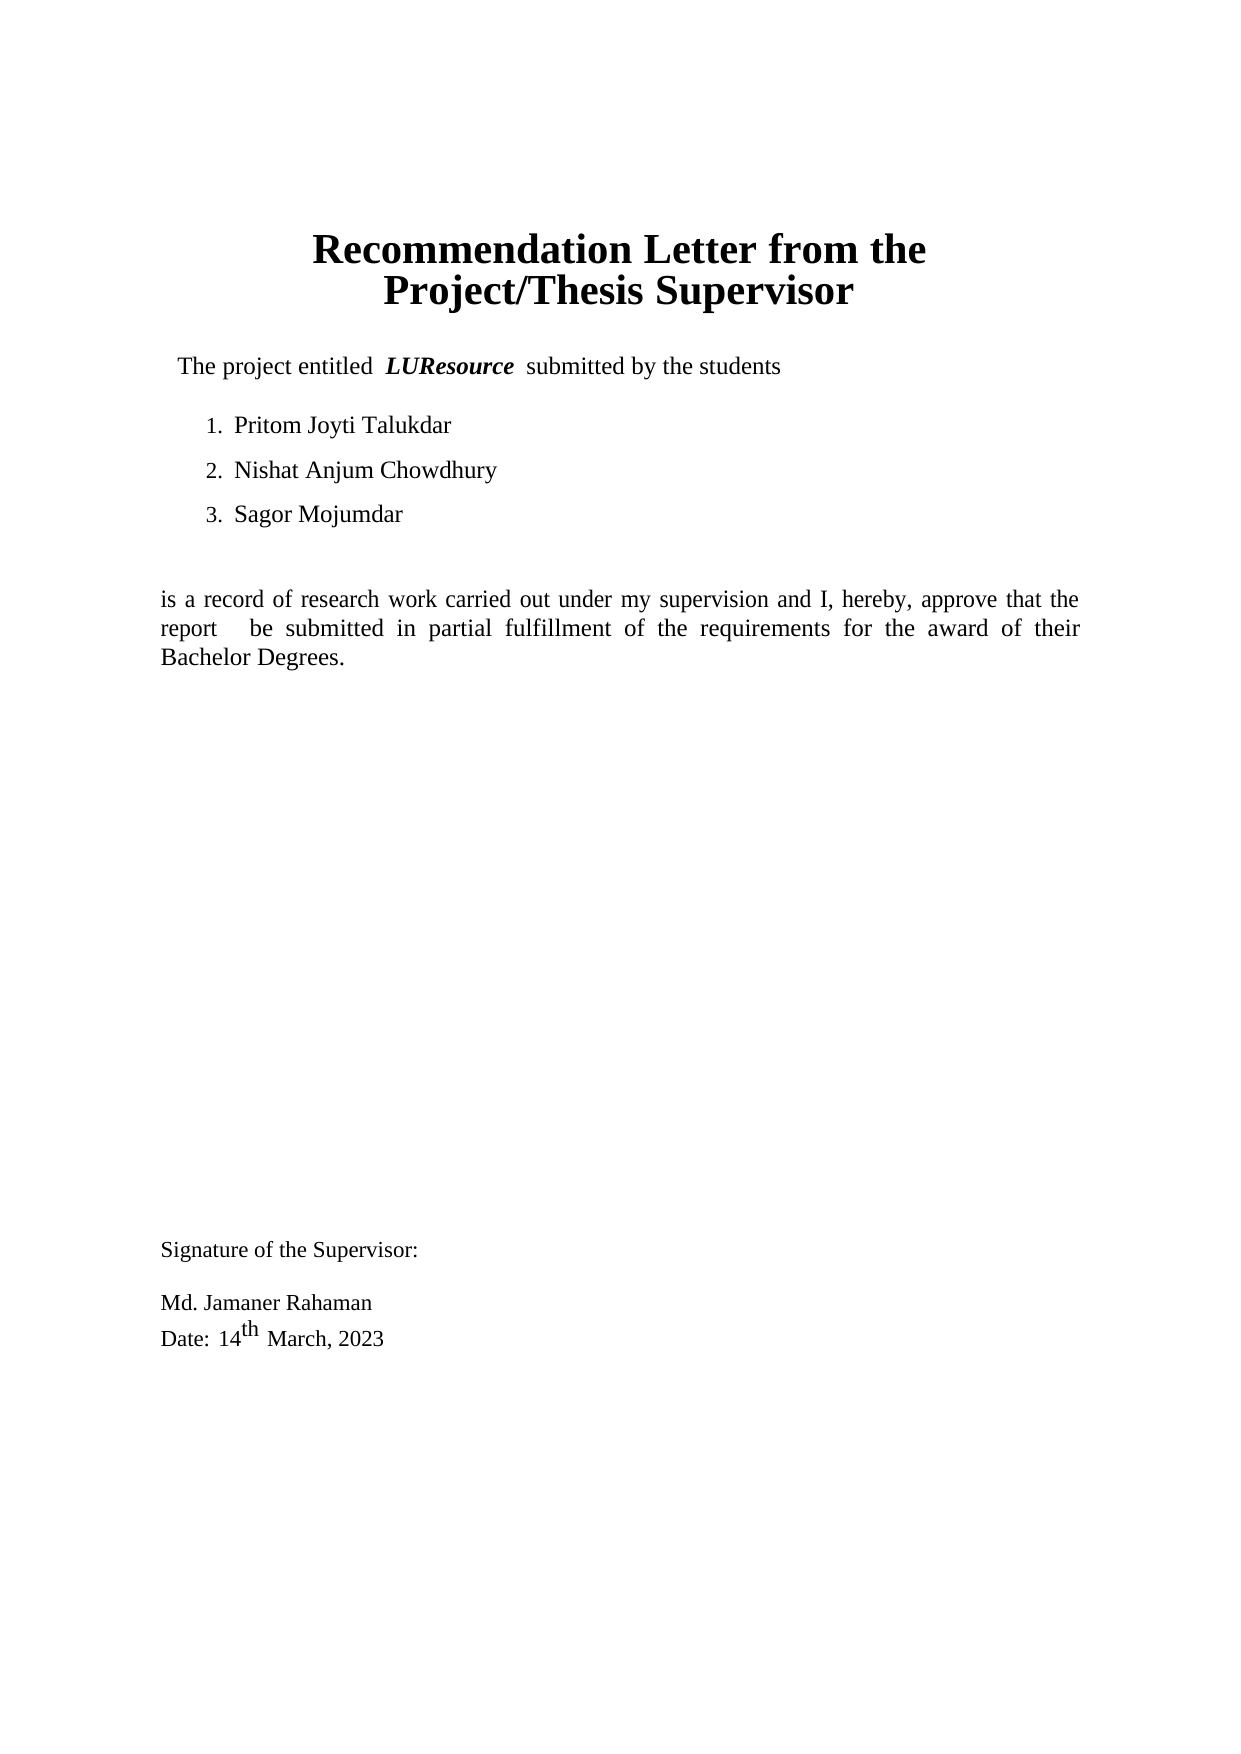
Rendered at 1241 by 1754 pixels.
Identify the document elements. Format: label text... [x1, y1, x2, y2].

text Md. Jamaner Rahaman [160, 1289, 1080, 1315]
text The project entitled LUResource submitted by the students [177, 351, 1080, 380]
list Sagor Mojumdar [206, 499, 1076, 528]
list Pritom Joyti Talukdar [206, 410, 1080, 439]
text is a record of research work carried out under my supervision and I, hereby, approve that the report be submitted in partial fulfillment of the requirements for the award of their Bachelor Degrees. [160, 584, 1080, 671]
text Signature of the Supervisor: [160, 1236, 1080, 1262]
text Date: 14th March, 2023 [160, 1315, 1080, 1351]
list Nishat Anjum Chowdhury [206, 455, 1076, 483]
text Recommendation Letter from the Project/Thesis Supervisor [312, 230, 1080, 313]
